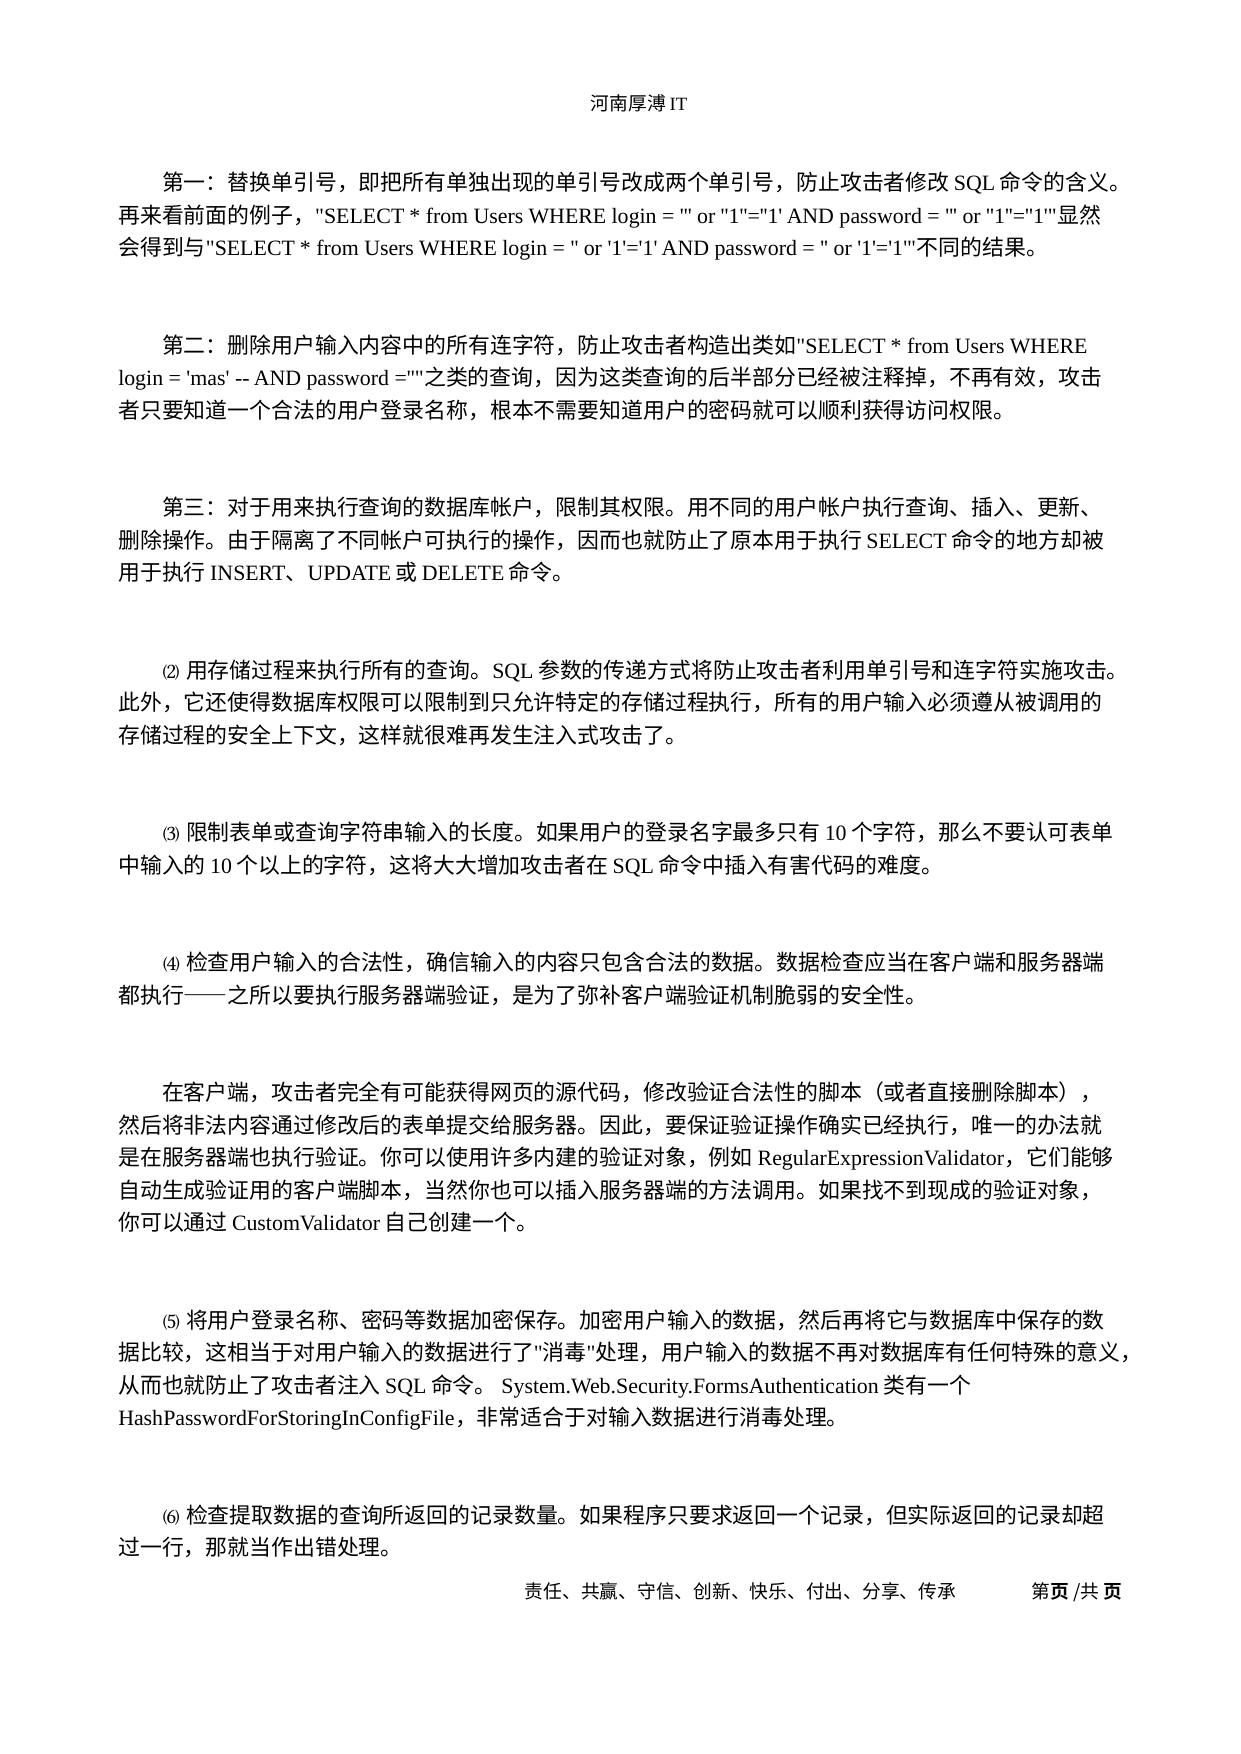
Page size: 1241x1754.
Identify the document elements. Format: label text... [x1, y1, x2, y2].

text ⑵ 用存储过程来执行所有的查询。SQL参数的传递方式将防止攻击者利用单引号和连字符实施攻击。此外，它还使得数据库权限可以限制到只允许特定的存储过程执行，所有的用户输入必须遵从被调用的存储过程的安全上下文，这样就很难再发生注入式攻击了。 [118, 652, 1122, 750]
text ⑸ 将用户登录名称、密码等数据加密保存。加密用户输入的数据，然后再将它与数据库中保存的数据比较，这相当于对用户输入的数据进行了"消毒"处理，用户输入的数据不再对数据库有任何特殊的意义，从而也就防止了攻击者注入SQL命令。 System.Web.Security.FormsAuthentication类有一个HashPasswordForStoringInConfigFile，非常适合于对输入数据进行消毒处理。 [118, 1302, 1122, 1432]
text ⑶ 限制表单或查询字符串输入的长度。如果用户的登录名字最多只有10个字符，那么不要认可表单中输入的10个以上的字符，这将大大增加攻击者在SQL命令中插入有害代码的难度。 [118, 815, 1122, 880]
text ⑹ 检查提取数据的查询所返回的记录数量。如果程序只要求返回一个记录，但实际返回的记录却超过一行，那就当作出错处理。 [118, 1497, 1122, 1562]
text ⑷ 检查用户输入的合法性，确信输入的内容只包含合法的数据。数据检查应当在客户端和服务器端都执行——之所以要执行服务器端验证，是为了弥补客户端验证机制脆弱的安全性。 [118, 945, 1122, 1010]
text 第二：删除用户输入内容中的所有连字符，防止攻击者构造出类如"SELECT * from Users WHERE login = 'mas' -- AND password =''"之类的查询，因为这类查询的后半部分已经被注释掉，不再有效，攻击者只要知道一个合法的用户登录名称，根本不需要知道用户的密码就可以顺利获得访问权限。 [118, 327, 1122, 425]
text 在客户端，攻击者完全有可能获得网页的源代码，修改验证合法性的脚本（或者直接删除脚本），然后将非法内容通过修改后的表单提交给服务器。因此，要保证验证操作确实已经执行，唯一的办法就是在服务器端也执行验证。你可以使用许多内建的验证对象，例如 RegularExpressionValidator，它们能够自动生成验证用的客户端脚本，当然你也可以插入服务器端的方法调用。如果找不到现成的验证对象，你可以通过CustomValidator自己创建一个。 [118, 1075, 1122, 1237]
text 第三：对于用来执行查询的数据库帐户，限制其权限。用不同的用户帐户执行查询、插入、更新、删除操作。由于隔离了不同帐户可执行的操作，因而也就防止了原本用于执行SELECT命令的地方却被用于执行INSERT、UPDATE或DELETE命令。 [118, 490, 1122, 587]
text 第一：替换单引号，即把所有单独出现的单引号改成两个单引号，防止攻击者修改SQL命令的含义。再来看前面的例子，"SELECT * from Users WHERE login = ''' or ''1''=''1' AND password = ''' or ''1''=''1'"显然会得到与"SELECT * from Users WHERE login = '' or '1'='1' AND password = '' or '1'='1'"不同的结果。 [118, 165, 1122, 262]
